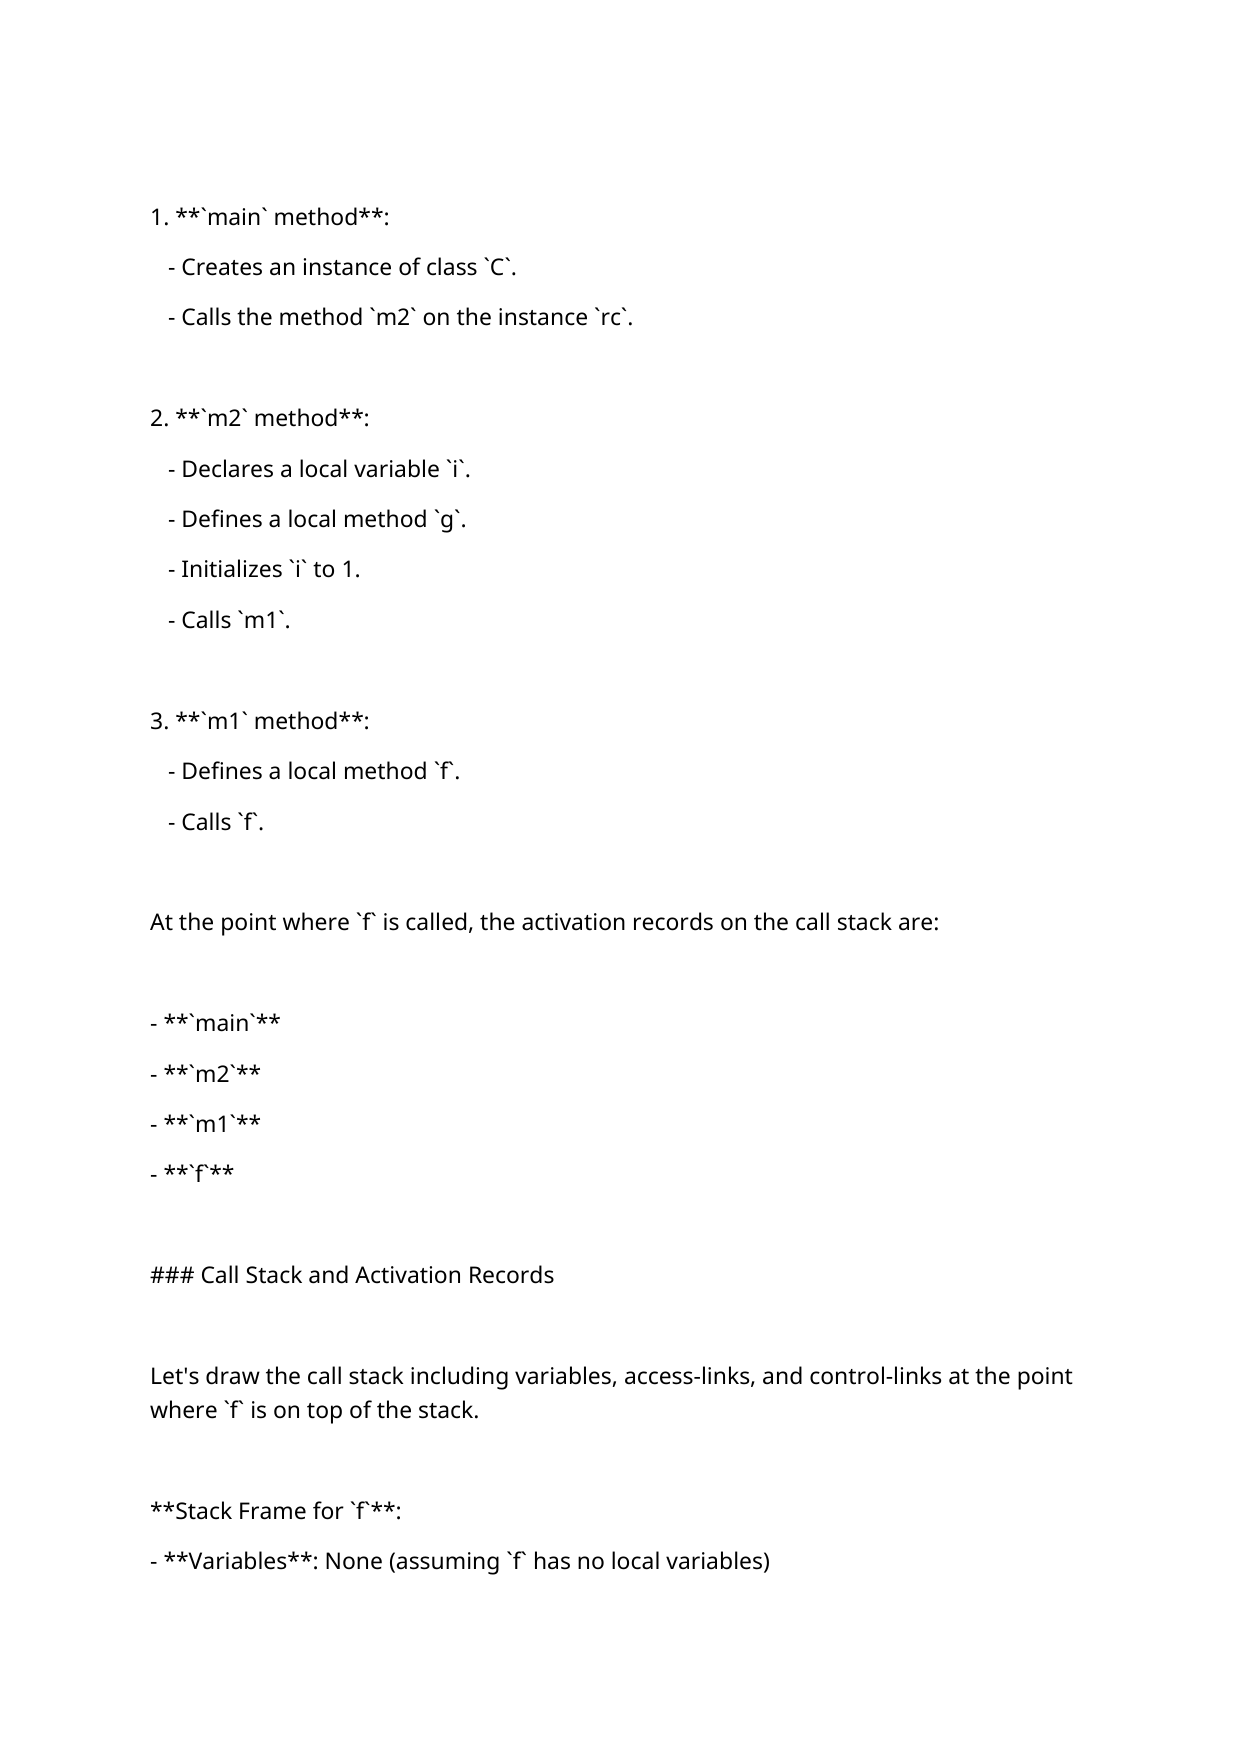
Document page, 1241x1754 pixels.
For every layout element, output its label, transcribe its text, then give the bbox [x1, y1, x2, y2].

text - Defines a local method `g`. [150, 503, 1090, 534]
text 3. **`m1` method**: [150, 704, 1090, 736]
text ### Call Stack and Activation Records [150, 1259, 1090, 1290]
text - Calls `m1`. [150, 604, 1090, 635]
text At the point where `f` is called, the activation records on the call stack are: [150, 906, 1090, 937]
text Let's draw the call stack including variables, access-links, and control-links at the point where `f` is on top of the stack. [150, 1360, 1090, 1425]
text - **Variables**: None (assuming `f` has no local variables) [150, 1545, 1090, 1576]
text 1. **`main` method**: [150, 200, 1090, 232]
text - Calls `f`. [150, 805, 1090, 837]
text **Stack Frame for `f`**: [150, 1494, 1090, 1526]
text - Declares a local variable `i`. [150, 452, 1090, 484]
text - **`m2`** [150, 1057, 1090, 1089]
text - Calls the method `m2` on the instance `rc`. [150, 301, 1090, 332]
text - **`f`** [150, 1158, 1090, 1189]
text - Initializes `i` to 1. [150, 553, 1090, 584]
text 2. **`m2` method**: [150, 402, 1090, 433]
text - Defines a local method `f`. [150, 755, 1090, 786]
text - **`m1`** [150, 1108, 1090, 1139]
text - **`main`** [150, 1007, 1090, 1038]
text - Creates an instance of class `C`. [150, 251, 1090, 282]
